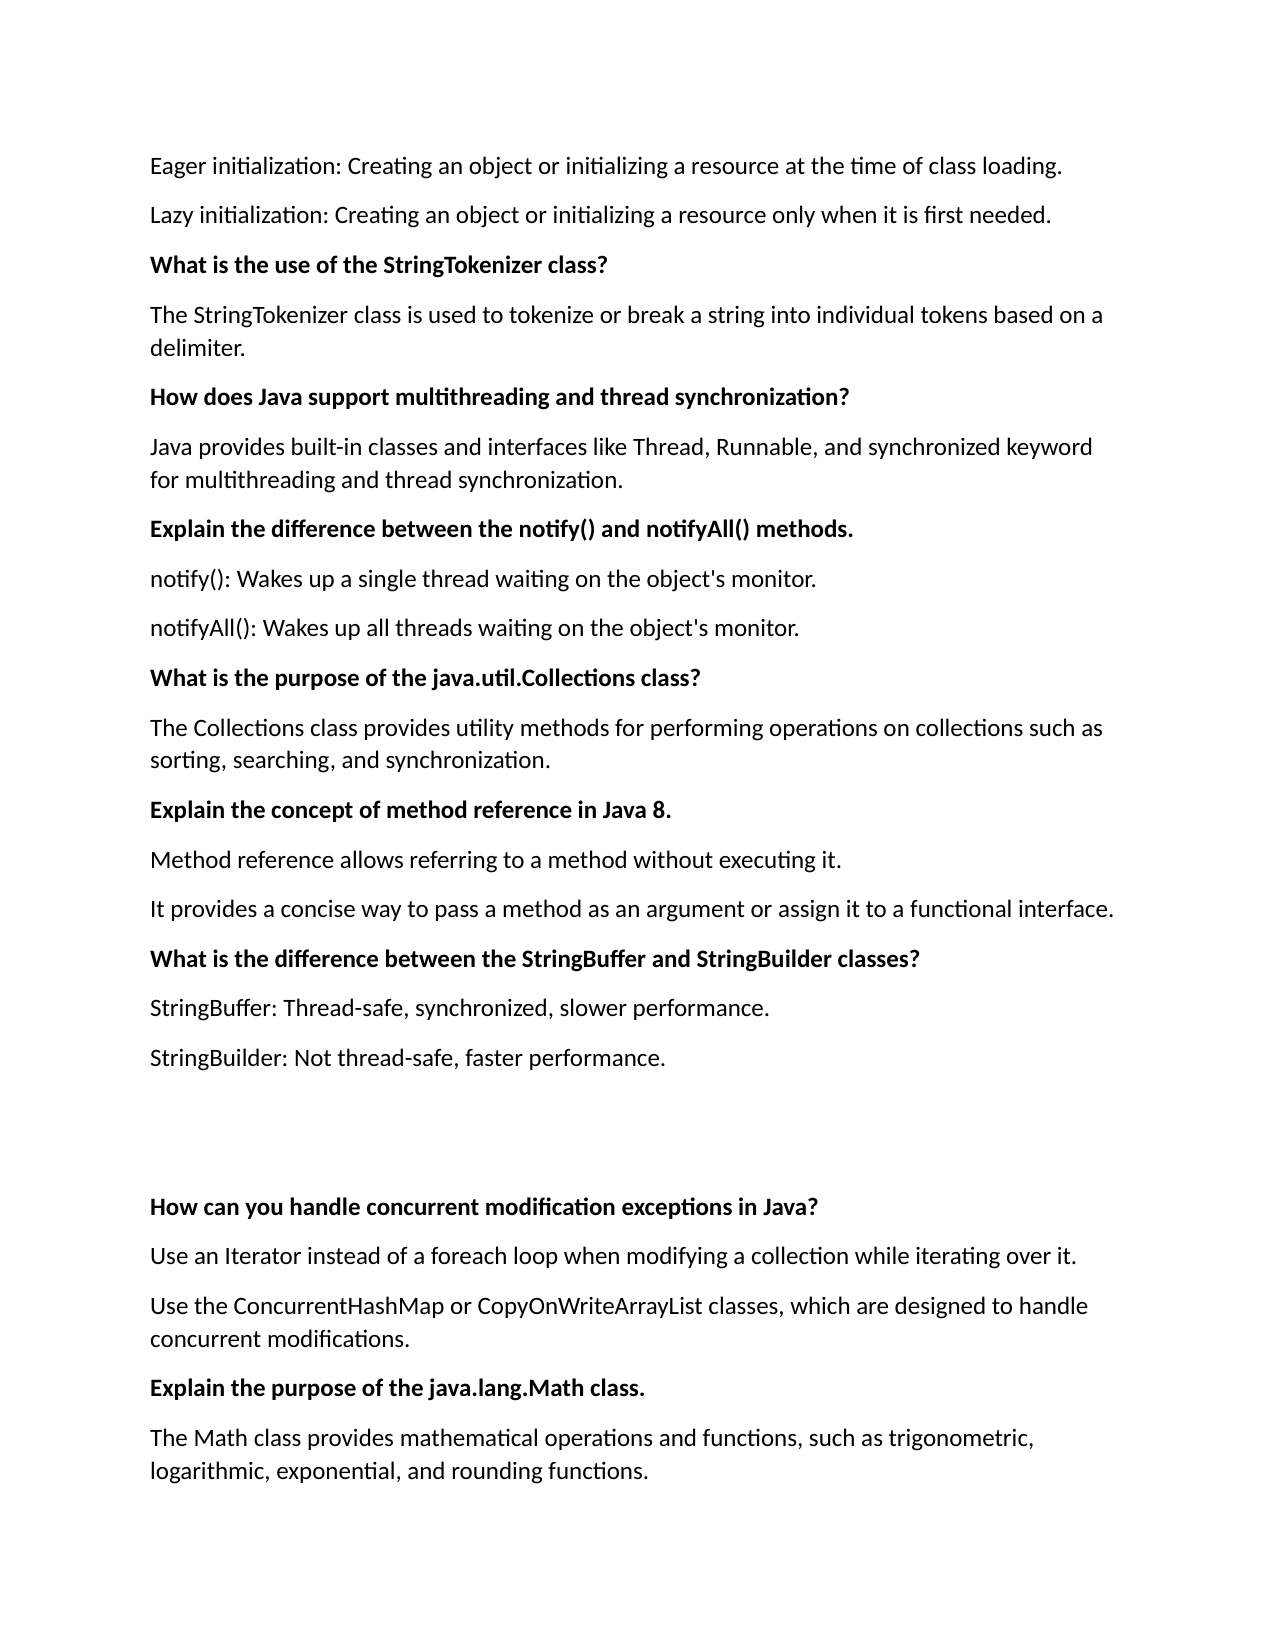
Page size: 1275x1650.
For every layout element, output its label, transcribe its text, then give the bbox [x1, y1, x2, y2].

text Lazy initialization: Creating an object or initializing a resource only when it is first needed. [150, 199, 1125, 230]
text It provides a concise way to pass a method as an argument or assign it to a functional interface. [150, 893, 1125, 924]
text What is the use of the StringTokenizer class? [150, 249, 1125, 280]
text Eager initialization: Creating an object or initializing a resource at the time of class loading. [150, 150, 1125, 181]
text The Math class provides mathematical operations and functions, such as trigonometric, logarithmic, exponential, and rounding functions. [150, 1422, 1125, 1486]
text Explain the difference between the notify() and notifyAll() methods. [150, 513, 1125, 544]
text The StringTokenizer class is used to tokenize or break a string into individual tokens based on a delimiter. [150, 299, 1125, 362]
text The Collections class provides utility methods for performing operations on collections such as sorting, searching, and synchronization. [150, 712, 1125, 775]
text Explain the concept of method reference in Java 8. [150, 794, 1125, 825]
text StringBuilder: Not thread-safe, faster performance. [150, 1042, 1125, 1073]
text Use the ConcurrentHashMap or CopyOnWriteArrayList classes, which are designed to handle concurrent modifications. [150, 1290, 1125, 1353]
text What is the difference between the StringBuffer and StringBuilder classes? [150, 943, 1125, 973]
text StringBuffer: Thread-safe, synchronized, slower performance. [150, 992, 1125, 1023]
text notifyAll(): Wakes up all threads waiting on the object's monitor. [150, 612, 1125, 643]
text Use an Iterator instead of a foreach loop when modifying a collection while iterating over it. [150, 1240, 1125, 1271]
text What is the purpose of the java.util.Collections class? [150, 662, 1125, 693]
text notify(): Wakes up a single thread waiting on the object's monitor. [150, 563, 1125, 593]
text Method reference allows referring to a method without executing it. [150, 844, 1125, 874]
text Explain the purpose of the java.lang.Math class. [150, 1372, 1125, 1403]
text How can you handle concurrent modification exceptions in Java? [150, 1191, 1125, 1221]
text Java provides built-in classes and interfaces like Thread, Runnable, and synchronized keyword for multithreading and thread synchronization. [150, 431, 1125, 494]
text How does Java support multithreading and thread synchronization? [150, 381, 1125, 412]
